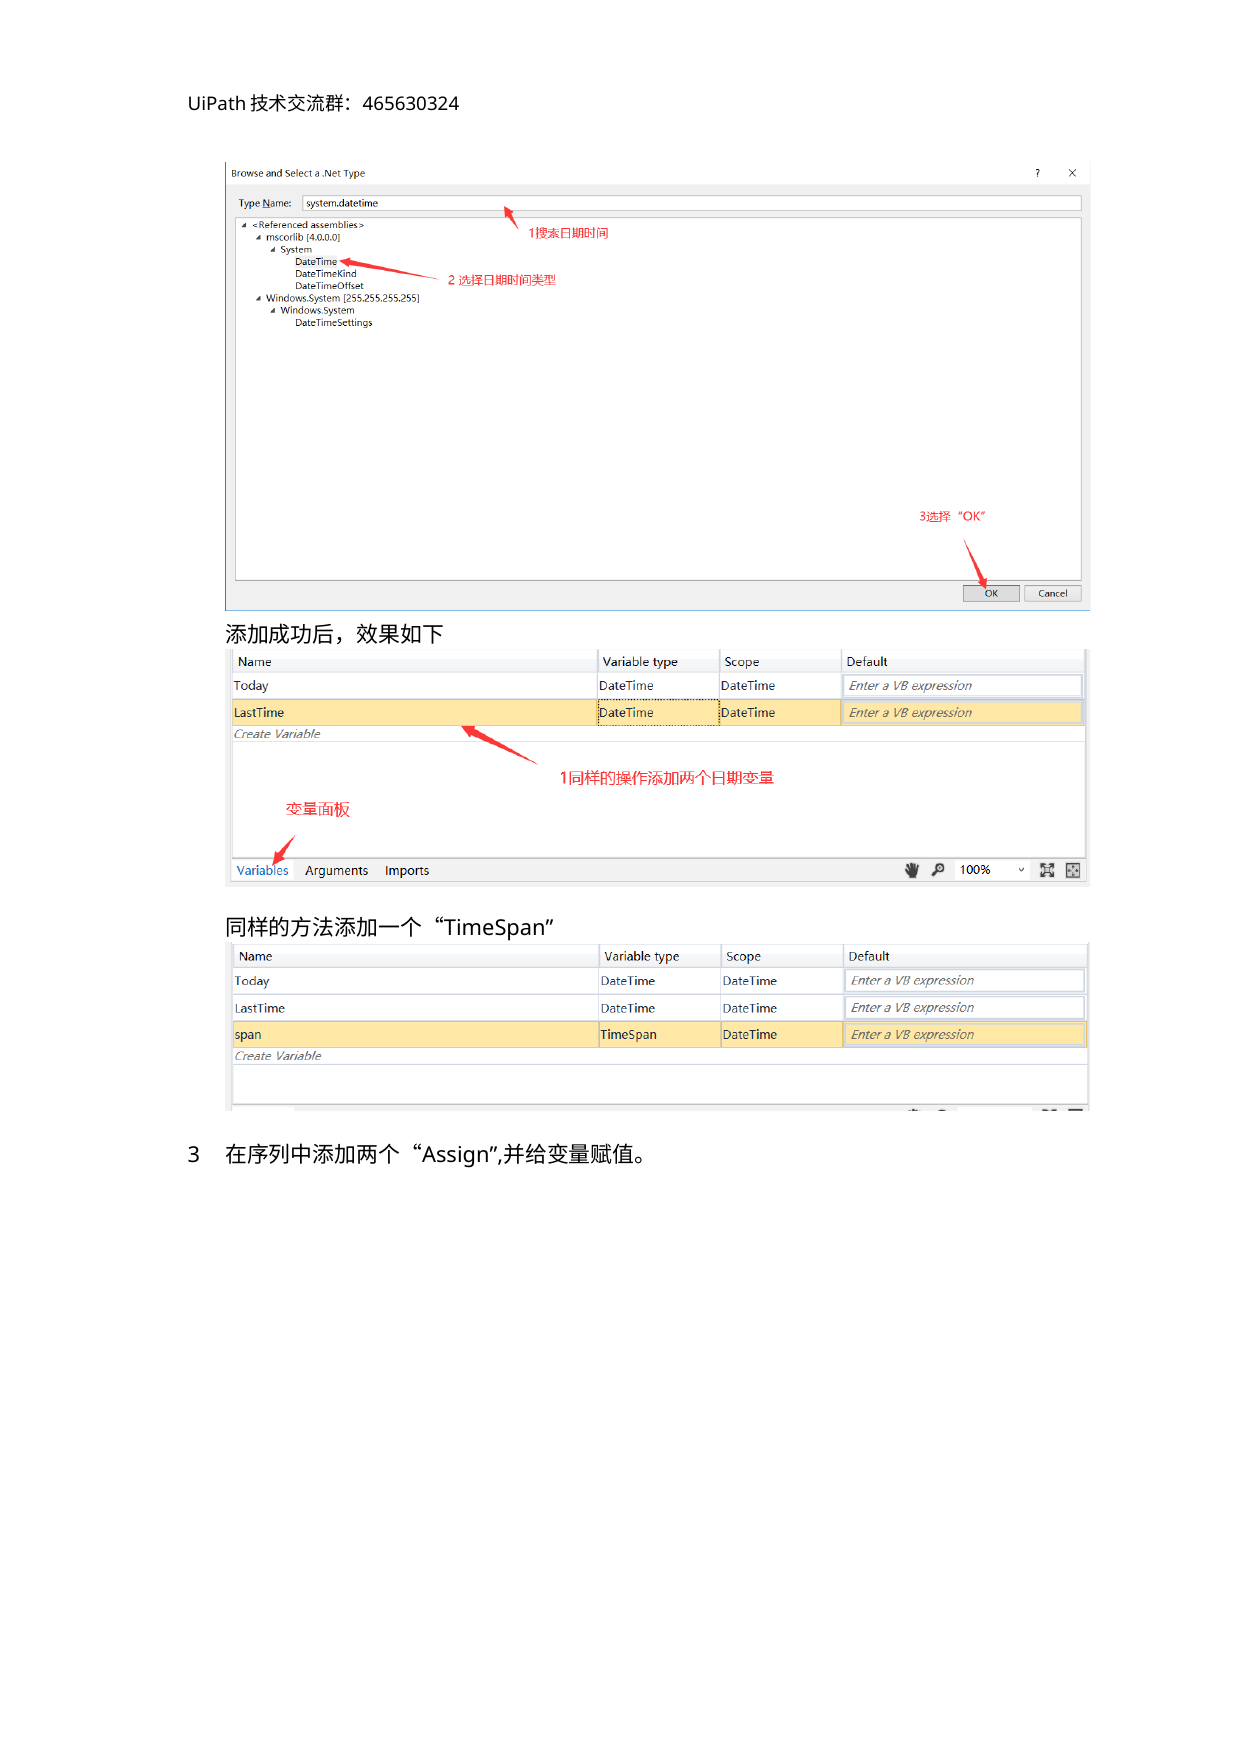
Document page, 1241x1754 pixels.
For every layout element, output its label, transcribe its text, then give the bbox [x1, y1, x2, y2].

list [187, 162, 1053, 1137]
picture [225, 942, 1091, 1111]
picture [225, 649, 1091, 887]
list 在序列中添加两个“Assign”,并给变量赋值。 Today赋值Now，LastTime赋值Today.subtract(span) [187, 1137, 1053, 1169]
picture [225, 162, 1091, 611]
